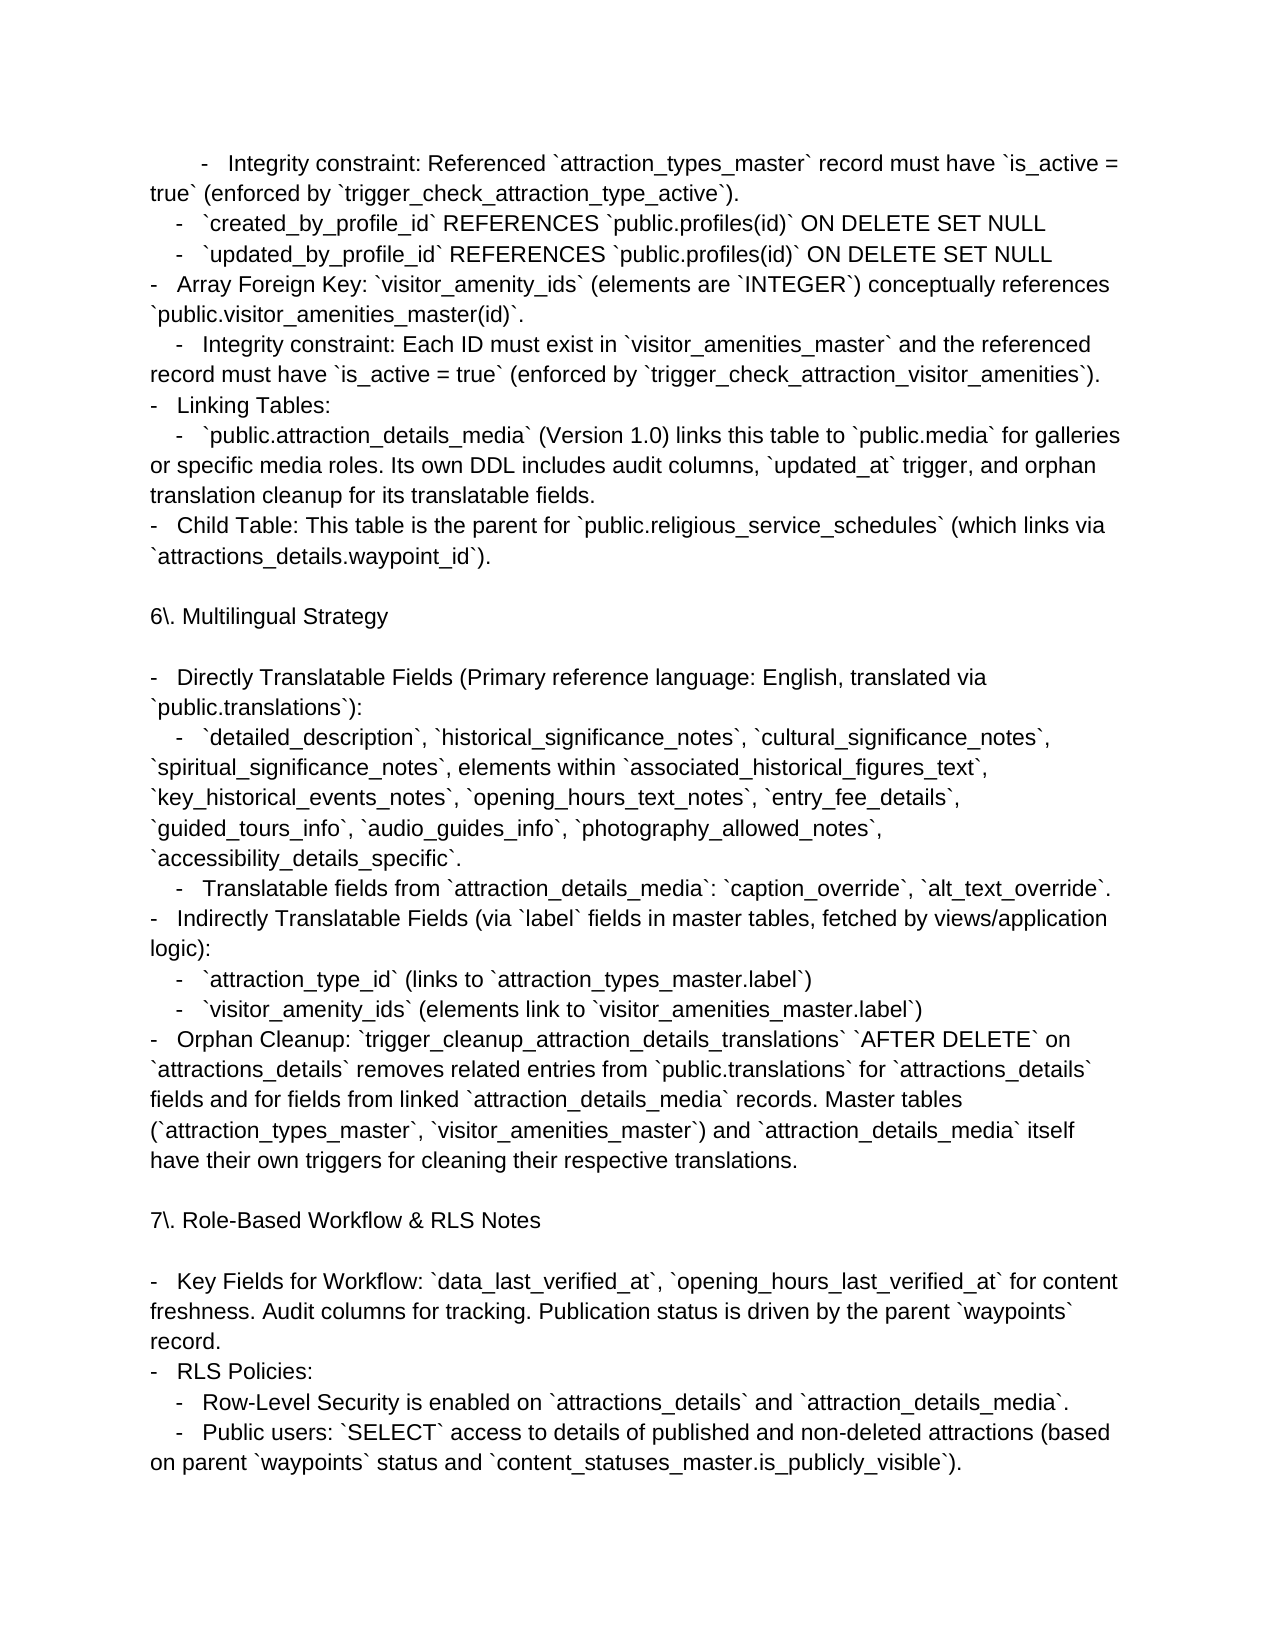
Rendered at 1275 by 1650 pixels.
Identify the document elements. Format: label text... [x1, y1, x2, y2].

text - Directly Translatable Fields (Primary reference language: English, translated via `public.translations`): [150, 663, 1125, 720]
text - `created_by_profile_id` REFERENCES `public.profiles(id)` ON DELETE SET NULL [150, 210, 1125, 237]
text - Public users: `SELECT` access to details of published and non-deleted attractions (based on parent `waypoints` status and `content_statuses_master.is_publicly_visible`). [150, 1419, 1125, 1475]
text - `updated_by_profile_id` REFERENCES `public.profiles(id)` ON DELETE SET NULL [150, 241, 1125, 267]
text - Integrity constraint: Referenced `attraction_types_master` record must have `is_active = true` (enforced by `trigger_check_attraction_type_active`). [150, 150, 1125, 207]
text - Array Foreign Key: `visitor_amenity_ids` (elements are `INTEGER`) conceptually references `public.visitor_amenities_master(id)`. [150, 271, 1125, 327]
text - Indirectly Translatable Fields (via `label` fields in master tables, fetched by views/application logic): [150, 905, 1125, 962]
text - Linking Tables: [150, 392, 1125, 418]
text - Integrity constraint: Each ID must exist in `visitor_amenities_master` and the referenced record must have `is_active = true` (enforced by `trigger_check_attraction_visitor_amenities`). [150, 331, 1125, 388]
text - Key Fields for Workflow: `data_last_verified_at`, `opening_hours_last_verified_at` for content freshness. Audit columns for tracking. Publication status is driven by the parent `waypoints` record. [150, 1268, 1125, 1354]
text - `attraction_type_id` (links to `attraction_types_master.label`) [150, 966, 1125, 992]
text - Orphan Cleanup: `trigger_cleanup_attraction_details_translations` `AFTER DELETE` on `attractions_details` removes related entries from `public.translations` for `attractions_details` fields and for fields from linked `attraction_details_media` records. Master tables (`attraction_types_master`, `visitor_amenities_master`) and `attraction_details_media` itself have their own triggers for cleaning their respective translations. [150, 1026, 1125, 1173]
text - Child Table: This table is the parent for `public.religious_service_schedules` (which links via `attractions_details.waypoint_id`). [150, 512, 1125, 569]
text - `public.attraction_details_media` (Version 1.0) links this table to `public.media` for galleries or specific media roles. Its own DDL includes audit columns, `updated_at` trigger, and orphan translation cleanup for its translatable fields. [150, 422, 1125, 509]
text - RLS Policies: [150, 1358, 1125, 1385]
text - Row-Level Security is enabled on `attractions_details` and `attraction_details_media`. [150, 1388, 1125, 1415]
text 7\. Role-Based Workflow & RLS Notes [150, 1207, 1125, 1234]
text - `visitor_amenity_ids` (elements link to `visitor_amenities_master.label`) [150, 996, 1125, 1022]
text - `detailed_description`, `historical_significance_notes`, `cultural_significance_notes`, `spiritual_significance_notes`, elements within `associated_historical_figures_text`, `key_historical_events_notes`, `opening_hours_text_notes`, `entry_fee_details`, `guided_tours_info`, `audio_guides_info`, `photography_allowed_notes`, `accessibility_details_specific`. [150, 724, 1125, 871]
text - Translatable fields from `attraction_details_media`: `caption_override`, `alt_text_override`. [150, 875, 1125, 901]
text 6\. Multilingual Strategy [150, 603, 1125, 629]
